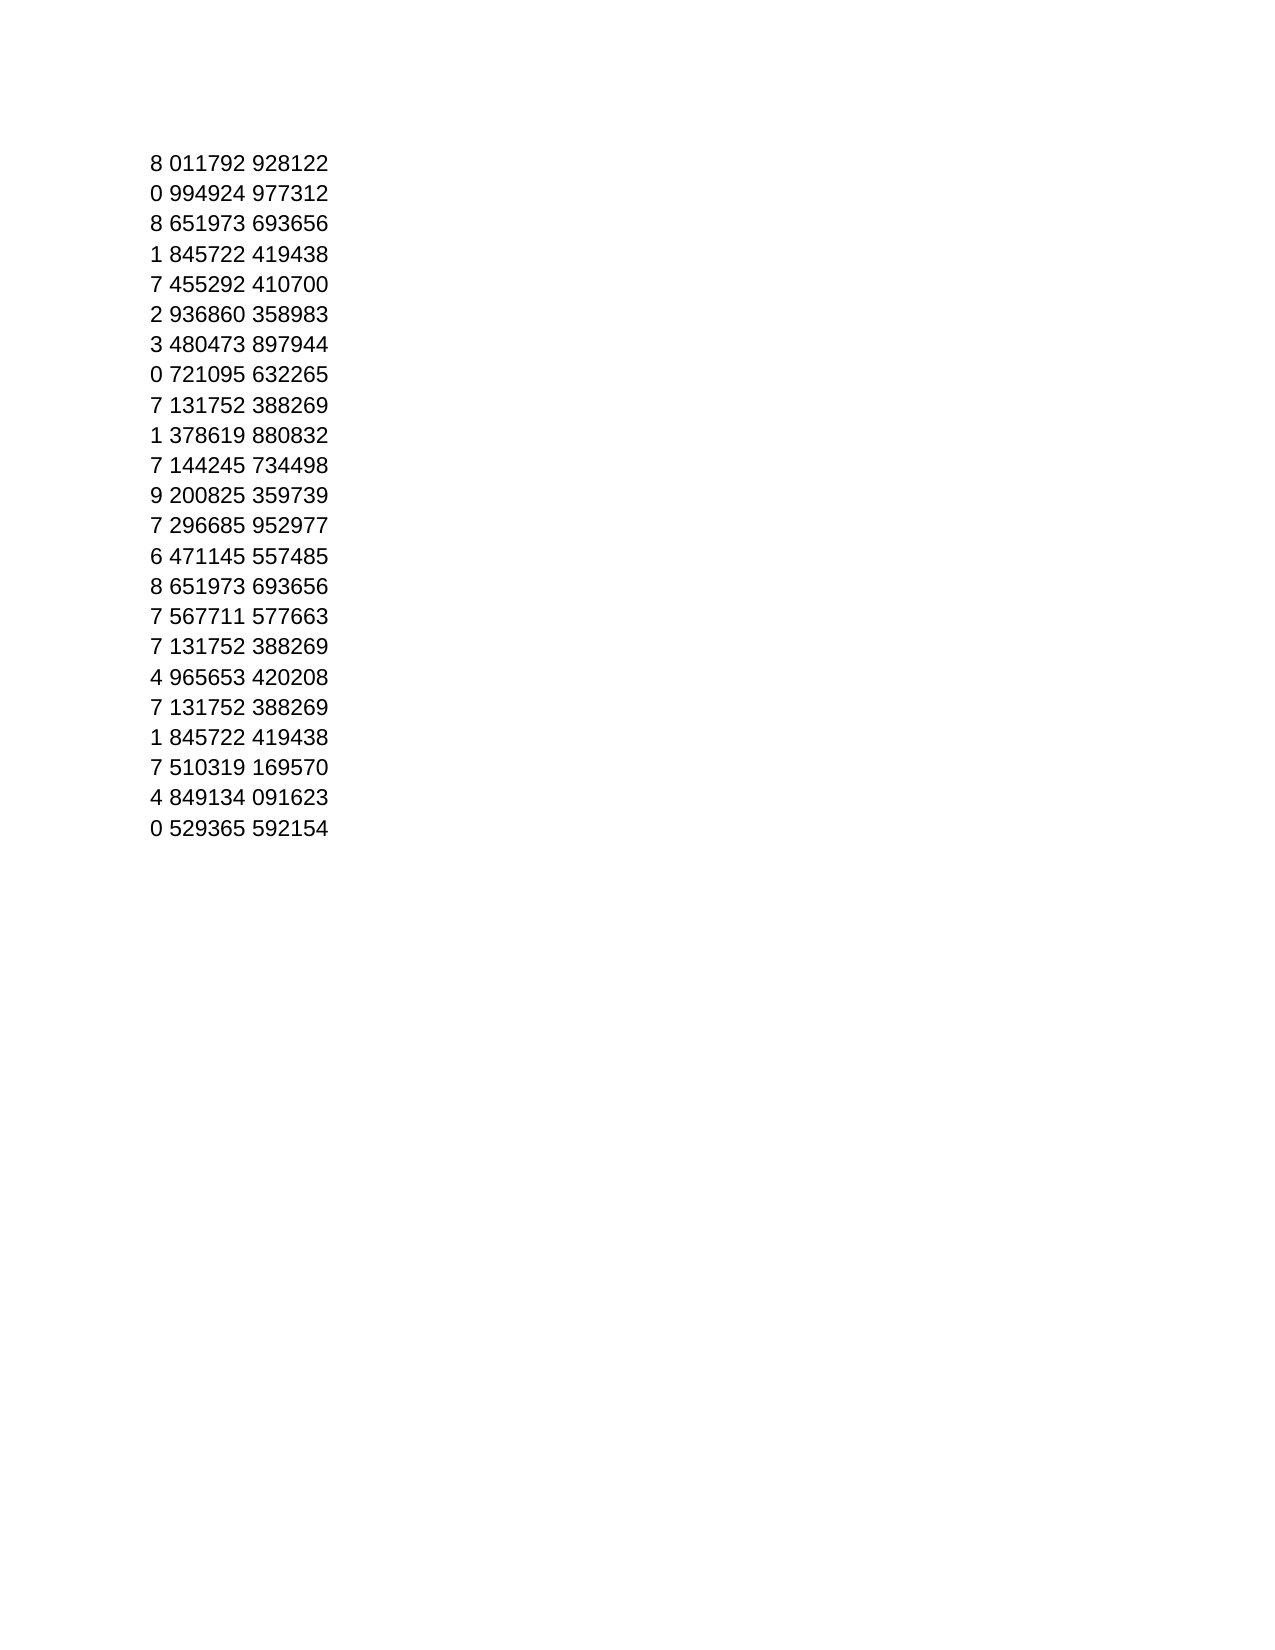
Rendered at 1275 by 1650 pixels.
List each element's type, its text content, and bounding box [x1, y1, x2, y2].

text 7 567711 577663 [150, 603, 1125, 629]
text 8 651973 693656 [150, 573, 1125, 599]
text 1 845722 419438 [150, 241, 1125, 267]
text 0 721095 632265 [150, 361, 1125, 388]
text 0 529365 592154 [150, 814, 1125, 841]
text 7 131752 388269 [150, 392, 1125, 418]
text 8 011792 928122 [150, 150, 1125, 176]
text 7 296685 952977 [150, 512, 1125, 539]
text 7 131752 388269 [150, 633, 1125, 660]
text 6 471145 557485 [150, 543, 1125, 569]
text 2 936860 358983 [150, 301, 1125, 327]
text 7 455292 410700 [150, 271, 1125, 297]
text 4 965653 420208 [150, 663, 1125, 690]
text 1 378619 880832 [150, 422, 1125, 448]
text 7 144245 734498 [150, 452, 1125, 478]
text 7 131752 388269 [150, 694, 1125, 720]
text 7 510319 169570 [150, 754, 1125, 781]
text 0 994924 977312 [150, 180, 1125, 207]
text 9 200825 359739 [150, 482, 1125, 509]
text 8 651973 693656 [150, 210, 1125, 237]
text 1 845722 419438 [150, 724, 1125, 750]
text 4 849134 091623 [150, 784, 1125, 811]
text 3 480473 897944 [150, 331, 1125, 358]
